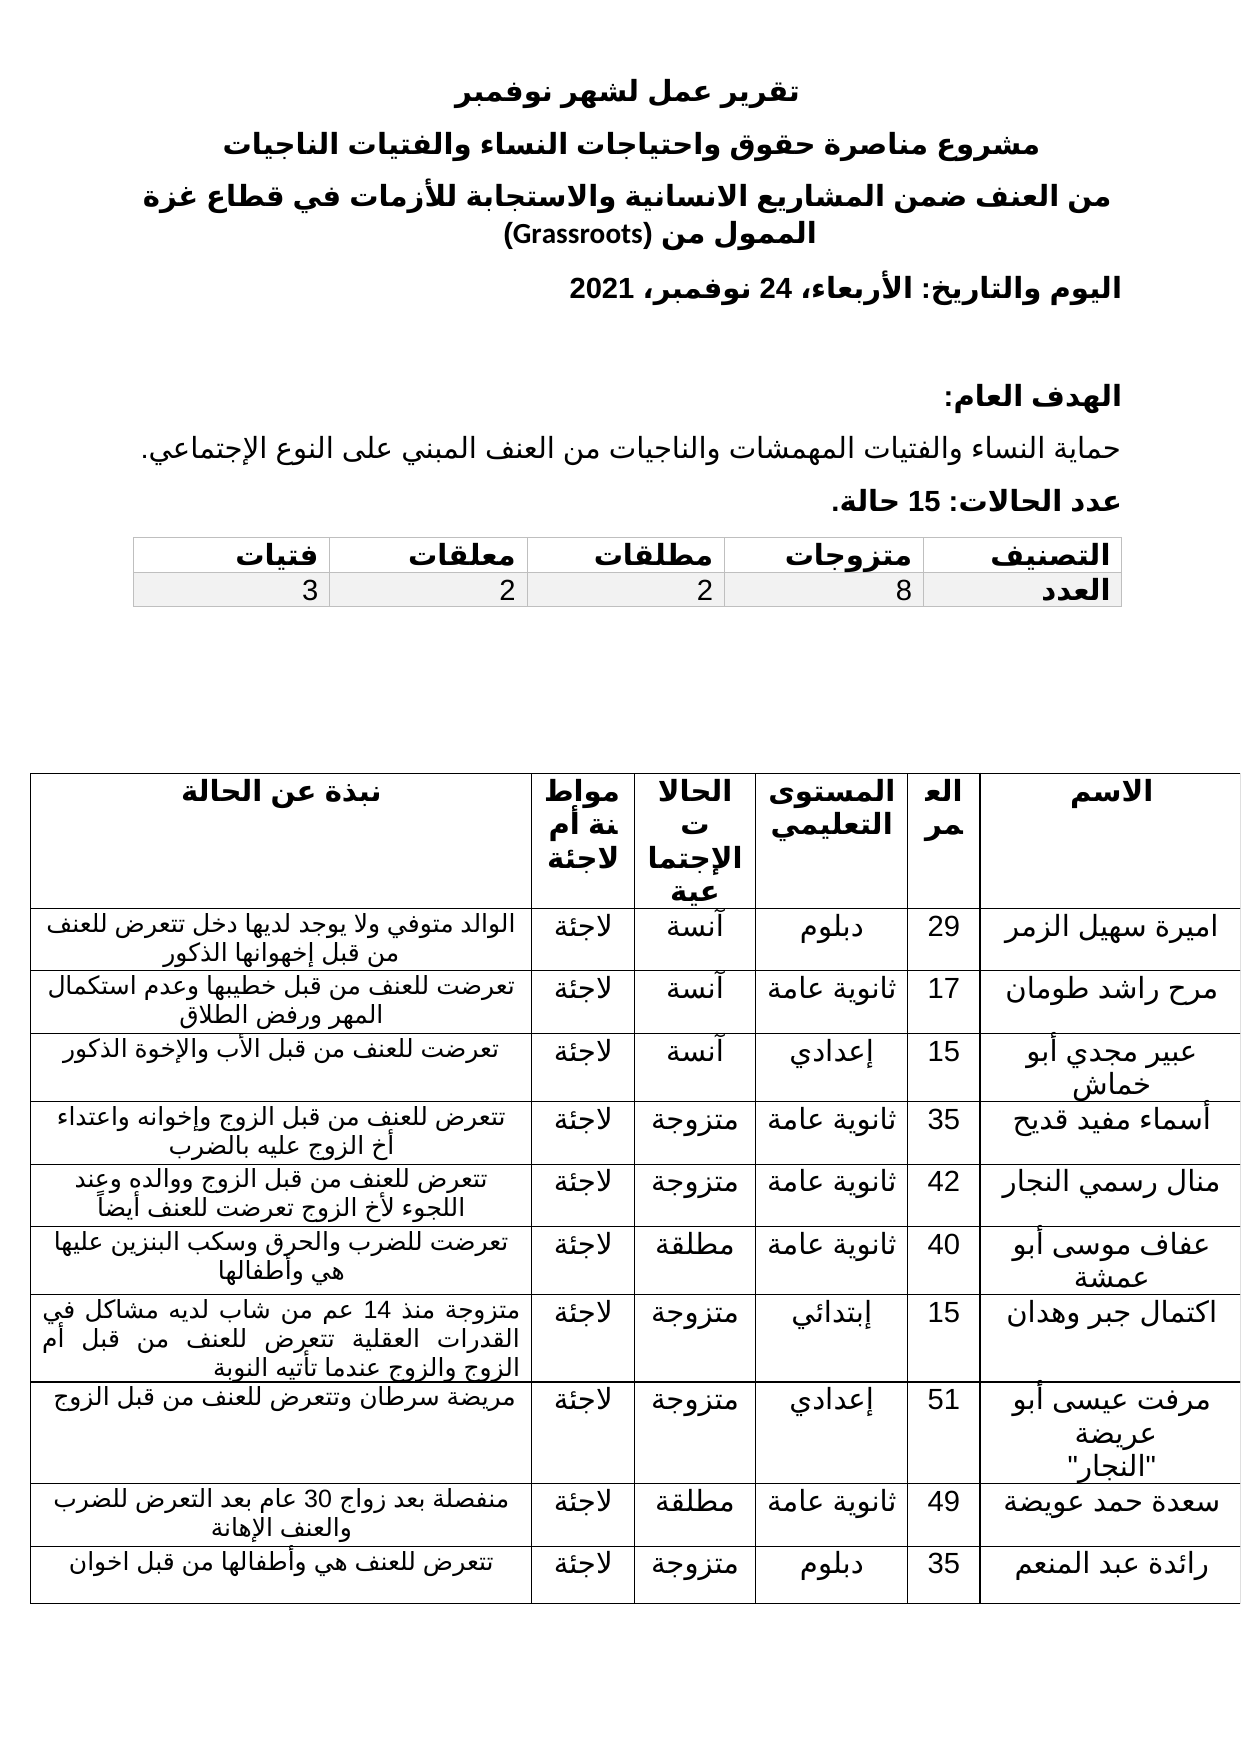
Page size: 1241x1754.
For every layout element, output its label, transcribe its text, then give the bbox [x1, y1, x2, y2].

table_cell لاجئة [532, 1227, 634, 1294]
table_header مواطنة أم لاجئة [532, 774, 634, 908]
table_header الحالات الإجتماعية [635, 774, 755, 908]
table_cell 51 [908, 1383, 979, 1483]
table_cell الوالد متوفي ولا يوجد لديها دخل تتعرض للعنف من قبل إخهوانها الذكور [31, 909, 531, 970]
table_cell لاجئة [532, 1547, 634, 1603]
table_cell 35 [908, 1547, 979, 1603]
table_cell ثانوية عامة [756, 1165, 907, 1226]
table_cell تعرضت للعنف من قبل الأب والإخوة الذكور [31, 1034, 531, 1101]
table_cell عبير مجدي أبو خماش [981, 1034, 1240, 1101]
table_header المستوى التعليمي [756, 774, 907, 908]
table_cell مريضة سرطان وتتعرض للعنف من قبل الزوج [31, 1383, 531, 1483]
table_cell 3 [134, 573, 329, 606]
table_cell 29 [908, 909, 979, 970]
table_header العمر [908, 774, 979, 908]
table_cell تتعرض للعنف من قبل الزوج وإخوانه واعتداء أخ الزوج عليه بالضرب [31, 1102, 531, 1163]
table_cell إعدادي [756, 1383, 907, 1483]
table_cell 15 [908, 1295, 979, 1381]
table_cell 42 [908, 1165, 979, 1226]
table_cell متزوجة [635, 1383, 755, 1483]
table_cell 49 [908, 1484, 979, 1546]
table_cell متزوجة [635, 1102, 755, 1163]
table_cell مطلقة [635, 1227, 755, 1294]
table_cell ثانوية عامة [756, 1227, 907, 1294]
table_cell متزوجة [635, 1295, 755, 1381]
table_cell لاجئة [532, 1165, 634, 1226]
table_header نبذة عن الحالة [31, 774, 531, 908]
table_cell مطلقة [635, 1484, 755, 1546]
table_cell لاجئة [532, 909, 634, 970]
table_cell آنسة [635, 909, 755, 970]
table_cell دبلوم [756, 909, 907, 970]
table_cell اميرة سهيل الزمر [981, 909, 1240, 970]
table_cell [31, 1547, 531, 1603]
table_cell 2 [330, 573, 527, 606]
table_header الاسم [981, 774, 1240, 908]
table_cell دبلوم [756, 1547, 907, 1603]
table_cell 35 [908, 1102, 979, 1163]
table_header فتيات [134, 538, 329, 572]
table_cell ثانوية عامة [756, 1102, 907, 1163]
table_cell متزوجة [635, 1165, 755, 1226]
table_cell 40 [908, 1227, 979, 1294]
table_cell لاجئة [532, 1484, 634, 1546]
table_cell 8 [725, 573, 923, 606]
table_cell اكتمال جبر وهدان [981, 1295, 1240, 1381]
table_cell لاجئة [532, 1102, 634, 1163]
table_cell أسماء مفيد قديح [981, 1102, 1240, 1163]
table_cell لاجئة [532, 1383, 634, 1483]
text مشروع مناصرة حقوق واحتياجات النساء والفتيات الناجيات [133, 127, 1187, 160]
table_cell 17 [908, 971, 979, 1033]
text حماية النساء والفتيات المهمشات والناجيات من العنف المبني على النوع الإجتماعي. [133, 431, 1187, 465]
table_cell ثانوية عامة [756, 1484, 907, 1546]
text من العنف ضمن المشاريع الانسانية والاستجابة للأزمات في قطاع غزة الممول من (Grassroots) [133, 179, 1187, 251]
table_header مطلقات [528, 538, 724, 572]
table_cell آنسة [635, 1034, 755, 1101]
table_header معلقات [330, 538, 527, 572]
table_cell العدد [924, 573, 1121, 606]
table_cell 2 [528, 573, 724, 606]
table_cell تعرضت للعنف من قبل خطيبها وعدم استكمال المهر ورفض الطلاق [31, 971, 531, 1033]
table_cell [981, 1547, 1240, 1603]
table_cell مرفت عيسى أبو عريضة "النجار" [981, 1383, 1240, 1483]
table_cell عفاف موسى أبو عمشة [981, 1227, 1240, 1294]
table_header التصنيف [924, 538, 1121, 572]
table_cell ثانوية عامة [756, 971, 907, 1033]
text اليوم والتاريخ: الأربعاء، 24 نوفمبر، 2021 [133, 271, 1187, 304]
table_cell منال رسمي النجار [981, 1165, 1240, 1226]
table_cell متزوجة منذ 14 عم من شاب لديه مشاكل في القدرات العقلية تتعرض للعنف من قبل أم الزوج والزوج عندما تأتيه النوبة [31, 1295, 531, 1381]
table_cell لاجئة [532, 971, 634, 1033]
text عدد الحالات: 15 حالة. [133, 484, 1187, 518]
table_cell لاجئة [532, 1295, 634, 1381]
table_cell لاجئة [532, 1034, 634, 1101]
table_cell آنسة [635, 971, 755, 1033]
table_header متزوجات [725, 538, 923, 572]
table_cell منفصلة بعد زواج 30 عام بعد التعرض للضرب والعنف الإهانة [31, 1484, 531, 1546]
table_cell تتعرض للعنف من قبل الزوج ووالده وعند اللجوء لأخ الزوج تعرضت للعنف أيضاً [31, 1165, 531, 1226]
table_cell إبتدائي [756, 1295, 907, 1381]
table_cell متزوجة [635, 1547, 755, 1603]
text الهدف العام: [133, 379, 1187, 412]
table_cell إعدادي [756, 1034, 907, 1101]
table_cell تعرضت للضرب والحرق وسكب البنزين عليها هي وأطفالها [31, 1227, 531, 1294]
table_cell سعدة حمد عويضة [981, 1484, 1240, 1546]
text تقرير عمل لشهر نوفمبر [133, 74, 1187, 107]
table_cell مرح راشد طومان [981, 971, 1240, 1033]
table_cell 15 [908, 1034, 979, 1101]
